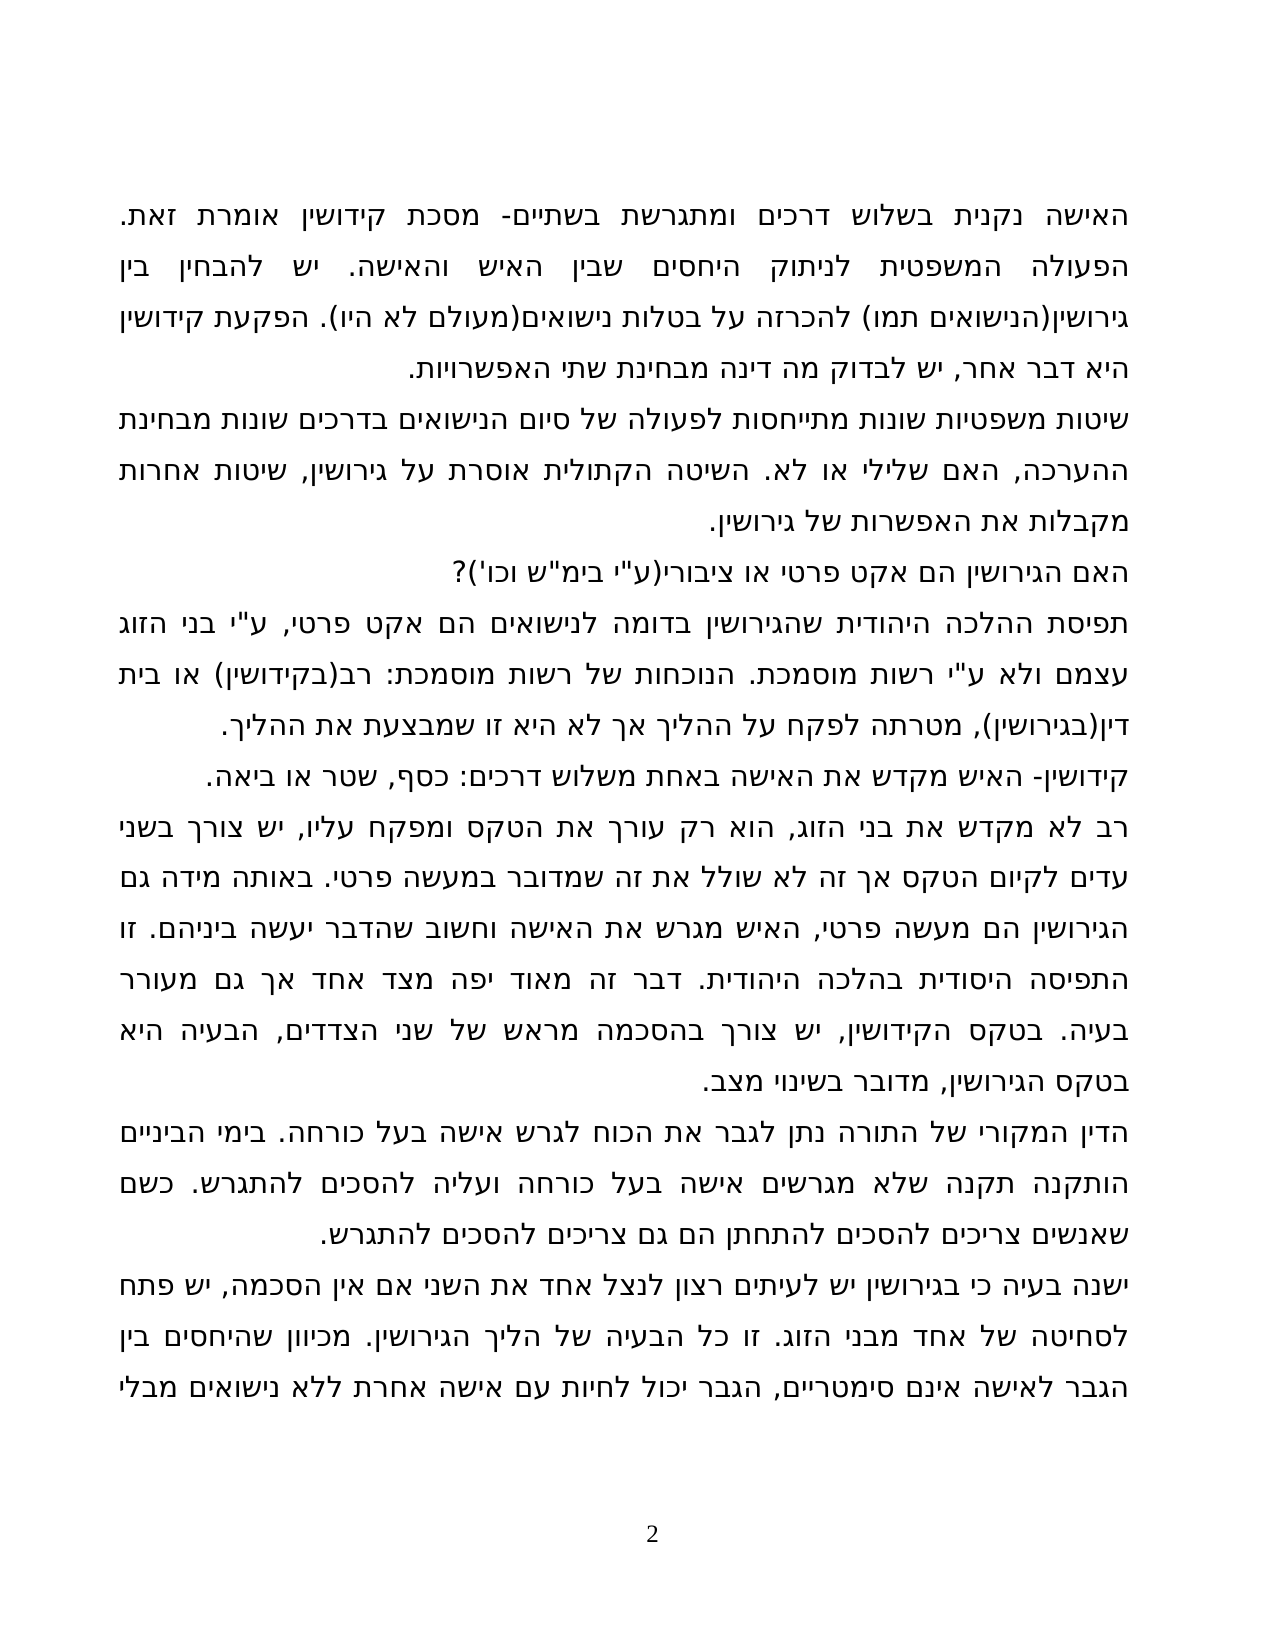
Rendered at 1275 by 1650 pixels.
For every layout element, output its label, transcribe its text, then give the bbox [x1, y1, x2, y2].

text שיטות משפטיות שונות מתייחסות לפעולה של סיום הנישואים בדרכים שונות מבחינת ההערכה, האם שלילי או לא. השיטה הקתולית אוסרת על גירושין, שיטות אחרות מקבלות את האפשרות של גירושין. [118, 402, 1130, 538]
text רב לא מקדש את בני הזוג, הוא רק עורך את הטקס ומפקח עליו, יש צורך בשני עדים לקיום הטקס אך זה לא שולל את זה שמדובר במעשה פרטי. באותה מידה גם הגירושין הם מעשה פרטי, האיש מגרש את האישה וחשוב שהדבר יעשה ביניהם. זו התפיסה היסודית בהלכה היהודית. דבר זה מאוד יפה מצד אחד אך גם מעורר בעיה. בטקס הקידושין, יש צורך בהסכמה מראש של שני הצדדים, הבעיה היא בטקס הגירושין, מדובר בשינוי מצב. [118, 810, 1130, 1098]
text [118, 1268, 1130, 1404]
text תפיסת ההלכה היהודית שהגירושין בדומה לנישואים הם אקט פרטי, ע"י בני הזוג עצמם ולא ע"י רשות מוסמכת. הנוכחות של רשות מוסמכת: רב(בקידושין) או בית דין(בגירושין), מטרתה לפקח על ההליך אך לא היא זו שמבצעת את ההליך. [118, 606, 1130, 742]
text האם הגירושין הם אקט פרטי או ציבורי(ע"י בימ"ש וכו')? [118, 555, 1130, 589]
text האישה נקנית בשלוש דרכים ומתגרשת בשתיים- מסכת קידושין אומרת זאת. הפעולה המשפטית לניתוק היחסים שבין האיש והאישה. יש להבחין בין גירושין(הנישואים תמו) להכרזה על בטלות נישואים(מעולם לא היו). הפקעת קידושין היא דבר אחר, יש לבדוק מה דינה מבחינת שתי האפשרויות. [118, 199, 1130, 385]
text הדין המקורי של התורה נתן לגבר את הכוח לגרש אישה בעל כורחה. בימי הביניים הותקנה תקנה שלא מגרשים אישה בעל כורחה ועליה להסכים להתגרש. כשם שאנשים צריכים להסכים להתחתן הם גם צריכים להסכים להתגרש. [118, 1116, 1130, 1251]
text קידושין- האיש מקדש את האישה באחת משלוש דרכים: כסף, שטר או ביאה. [118, 759, 1130, 793]
